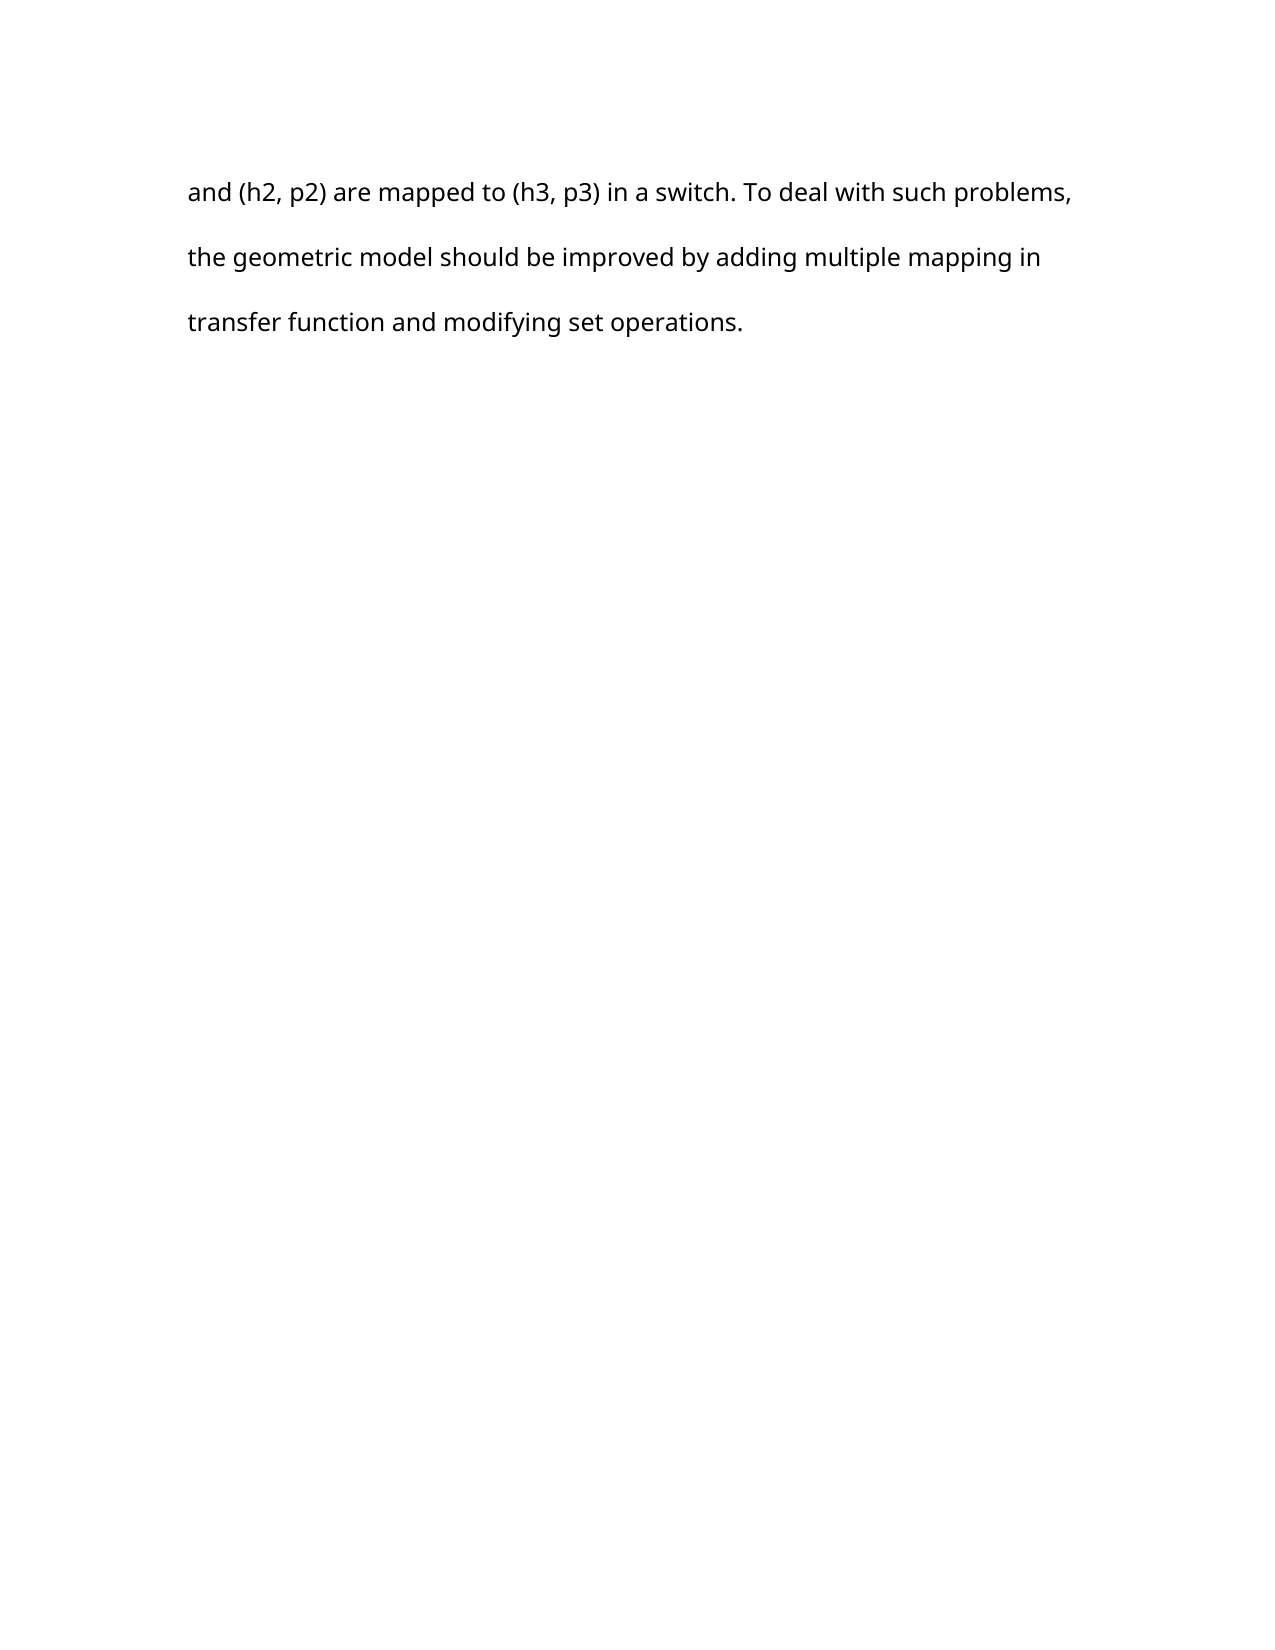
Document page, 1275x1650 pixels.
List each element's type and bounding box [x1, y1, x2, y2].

text [187, 159, 1087, 354]
